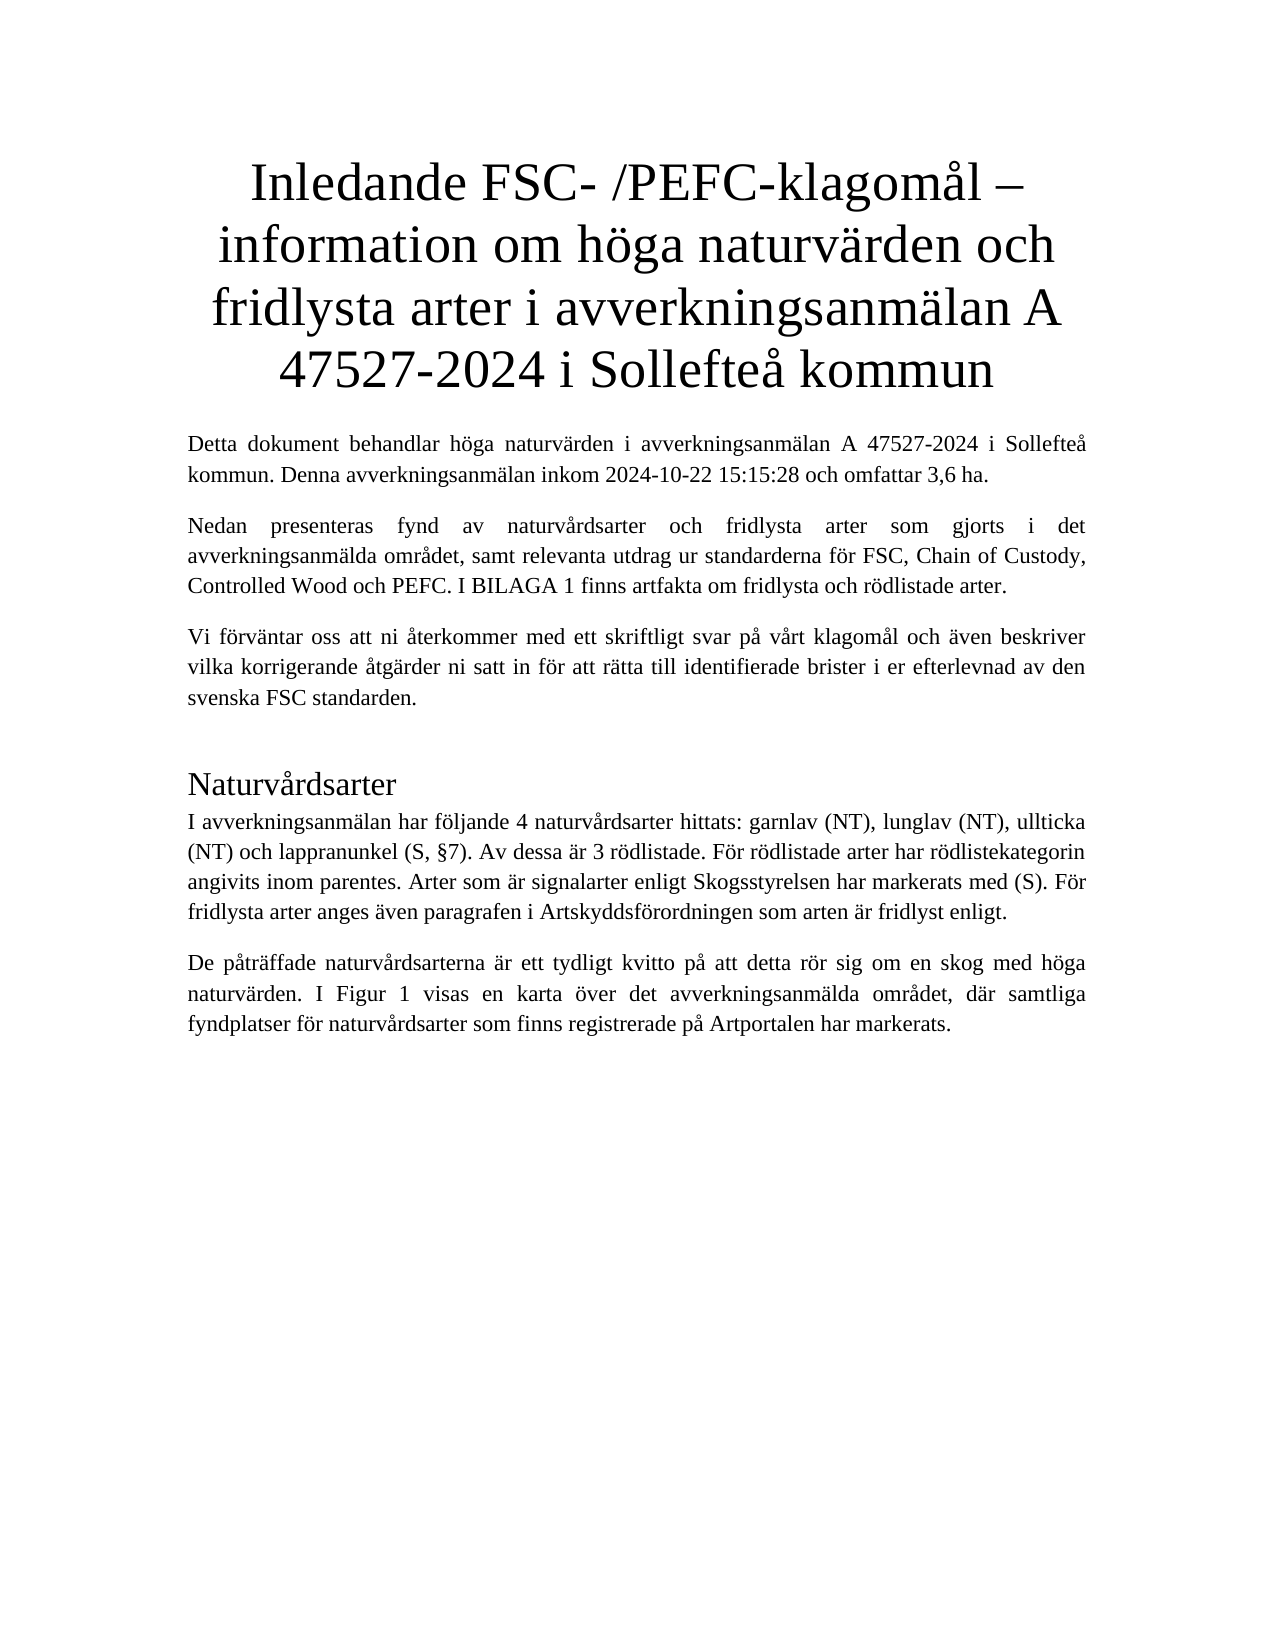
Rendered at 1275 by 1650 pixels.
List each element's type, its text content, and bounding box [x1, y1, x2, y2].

title Inledande FSC- /PEFC-klagomål – information om höga naturvärden och fridlysta arter i avverkningsanmälan A 47527-2024 i Sollefteå kommun [187, 150, 1087, 399]
text De påträffade naturvårdsarterna är ett tydligt kvitto på att detta rör sig om en skog med höga naturvärden. I Figur 1 visas en karta över det avverkningsanmälda området, där samtliga fyndplatser för naturvårdsarter som finns registrerade på Artportalen har markerats. [187, 949, 1087, 1036]
text Nedan presenteras fynd av naturvårdsarter och fridlysta arter som gjorts i det avverkningsanmälda området, samt relevanta utdrag ur standarderna för FSC, Chain of Custody, Controlled Wood och PEFC. I BILAGA 1 finns artfakta om fridlysta och rödlistade arter. [187, 512, 1087, 598]
text Vi förväntar oss att ni återkommer med ett skriftligt svar på vårt klagomål och även beskriver vilka korrigerande åtgärder ni satt in för att rätta till identifierade brister i er efterlevnad av den svenska FSC standarden. [187, 623, 1087, 710]
text I avverkningsanmälan har följande 4 naturvårdsarter hittats: garnlav (NT), lunglav (NT), ullticka (NT) och lappranunkel (S, §7). Av dessa är 3 rödlistade. För rödlistade arter har rödlistekategorin angivits inom parentes. Arter som är signalarter enligt Skogsstyrelsen har markerats med (S). För fridlysta arter anges även paragrafen i Artskyddsförordningen som arten är fridlyst enligt. [187, 808, 1087, 925]
text Detta dokument behandlar höga naturvärden i avverkningsanmälan A 47527-2024 i Sollefteå kommun. Denna avverkningsanmälan inkom 2024-10-22 15:15:28 och omfattar 3,6 ha. [187, 430, 1087, 487]
subtitle Naturvårdsarter [187, 764, 1087, 802]
